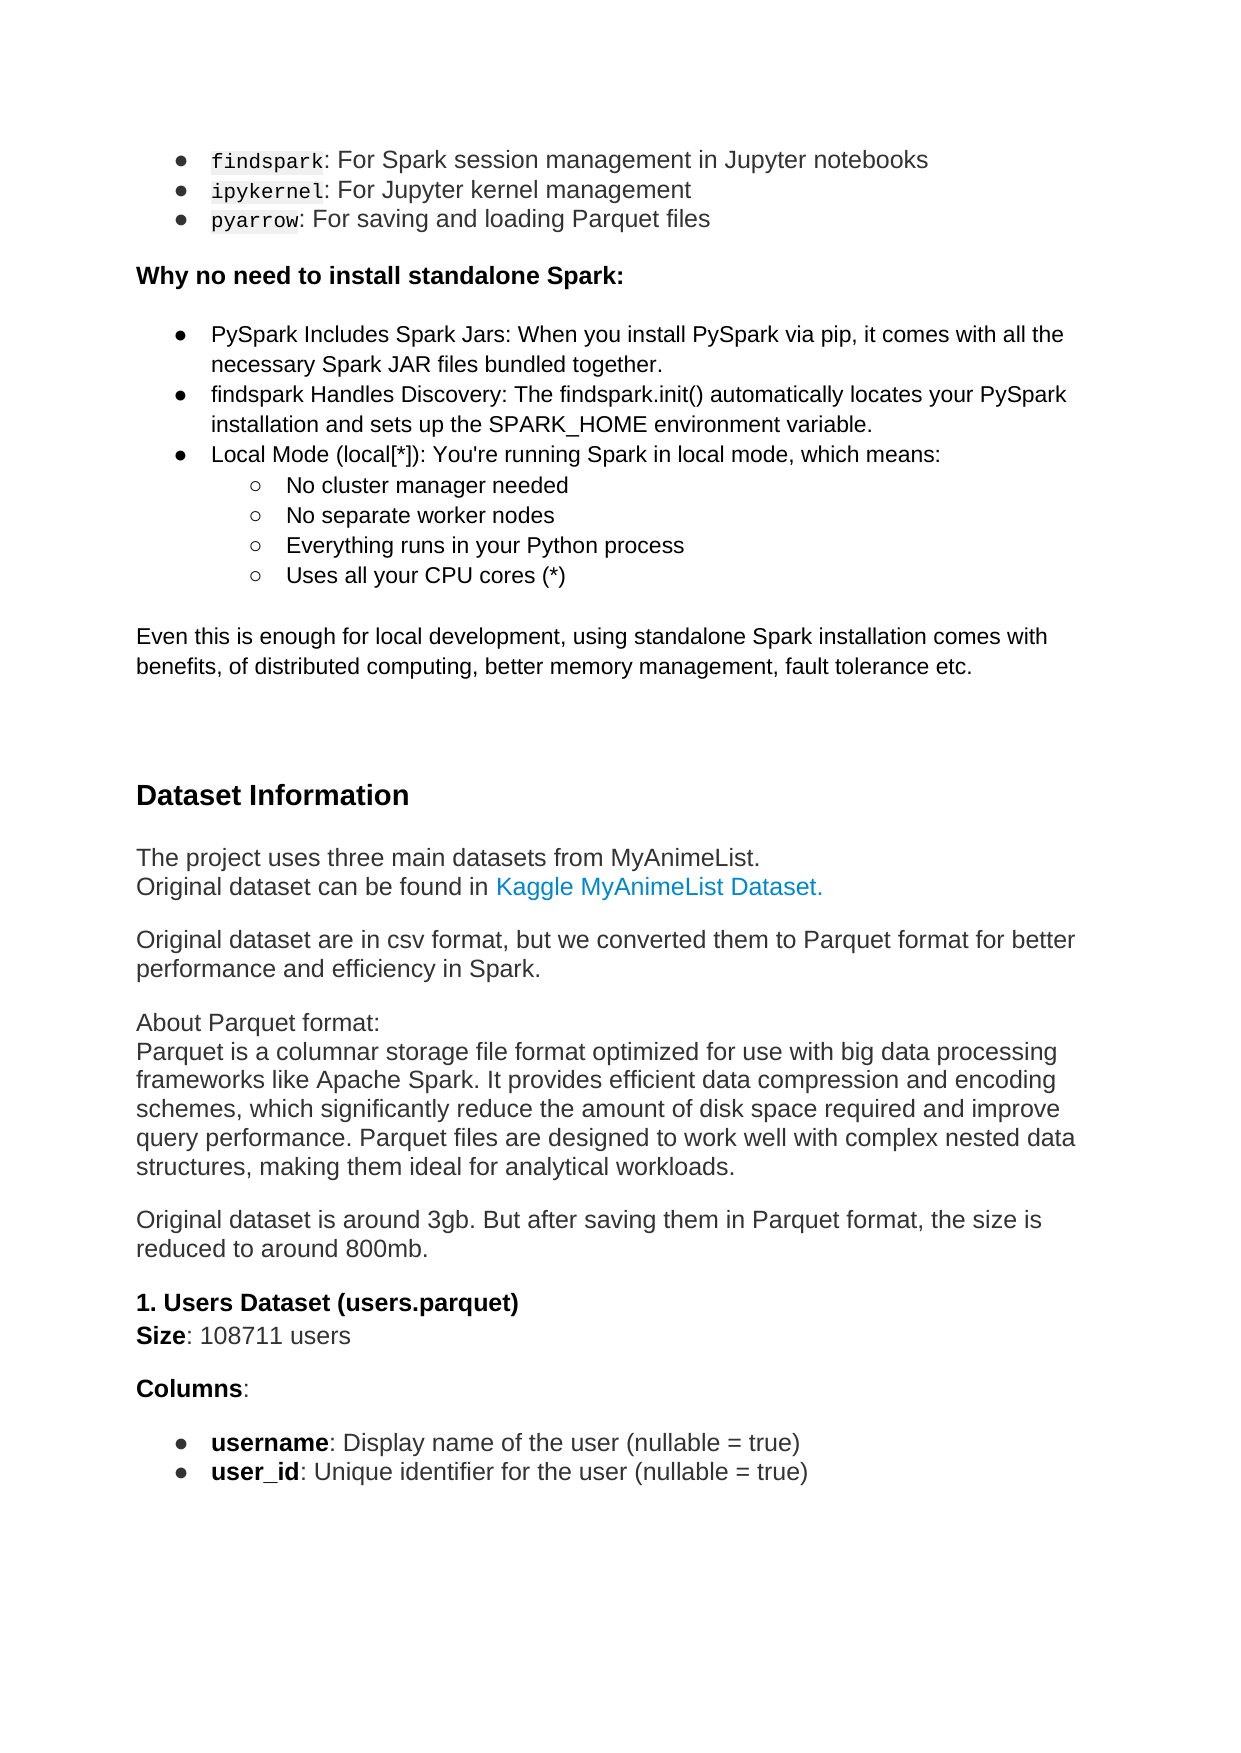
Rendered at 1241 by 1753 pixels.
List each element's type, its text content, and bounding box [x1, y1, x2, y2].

text Original dataset is around 3gb. But after saving them in Parquet format, the size is reduced to around 800mb. [136, 1205, 1103, 1263]
list Uses all your CPU cores (*) [248, 562, 1103, 589]
subtitle 1. Users Dataset (users.parquet) [136, 1288, 1103, 1316]
text Even this is enough for local development, using standalone Spark installation comes with benefits, of distributed computing, better memory management, fault tolerance etc. [136, 623, 1103, 679]
list findspark Handles Discovery: The findspark.init() automatically locates your PySpark installation and sets up the SPARK_HOME environment variable. [173, 381, 1103, 438]
list Everything runs in your Python process [248, 532, 1103, 558]
list pyarrow: For saving and loading Parquet files [173, 204, 1103, 234]
text The project uses three main datasets from MyAnimeList. Original dataset can be found in Kaggle MyAnimeList Dataset. [136, 843, 1103, 900]
text Size: 108711 users [136, 1321, 1103, 1349]
text Original dataset are in csv format, but we converted them to Parquet format for better performance and efficiency in Spark. [136, 925, 1103, 983]
list username: Display name of the user (nullable = true) [173, 1428, 1103, 1457]
list PySpark Includes Spark Jars: When you install PySpark via pip, it comes with all the necessary Spark JAR files bundled together. [173, 321, 1103, 377]
subtitle Why no need to install standalone Spark: [136, 261, 1103, 290]
list user_id: Unique identifier for the user (nullable = true) [173, 1457, 1103, 1486]
list No cluster manager needed [248, 472, 1103, 498]
text Columns: [136, 1374, 1103, 1403]
list ipykernel: For Jupyter kernel management [173, 175, 1103, 204]
subtitle Dataset Information [136, 777, 1103, 811]
list findspark: For Spark session management in Jupyter notebooks [173, 145, 1103, 175]
text About Parquet format: Parquet is a columnar storage file format optimized for use with big data processing frameworks like Apache Spark. It provides efficient data compression and encoding schemes, which significantly reduce the amount of disk space required and improve query performance. Parquet files are designed to work well with complex nested data structures, making them ideal for analytical workloads. [136, 1008, 1103, 1180]
list No separate worker nodes [248, 502, 1103, 528]
list Local Mode (local[*]): You're running Spark in local mode, which means: [173, 441, 1103, 468]
